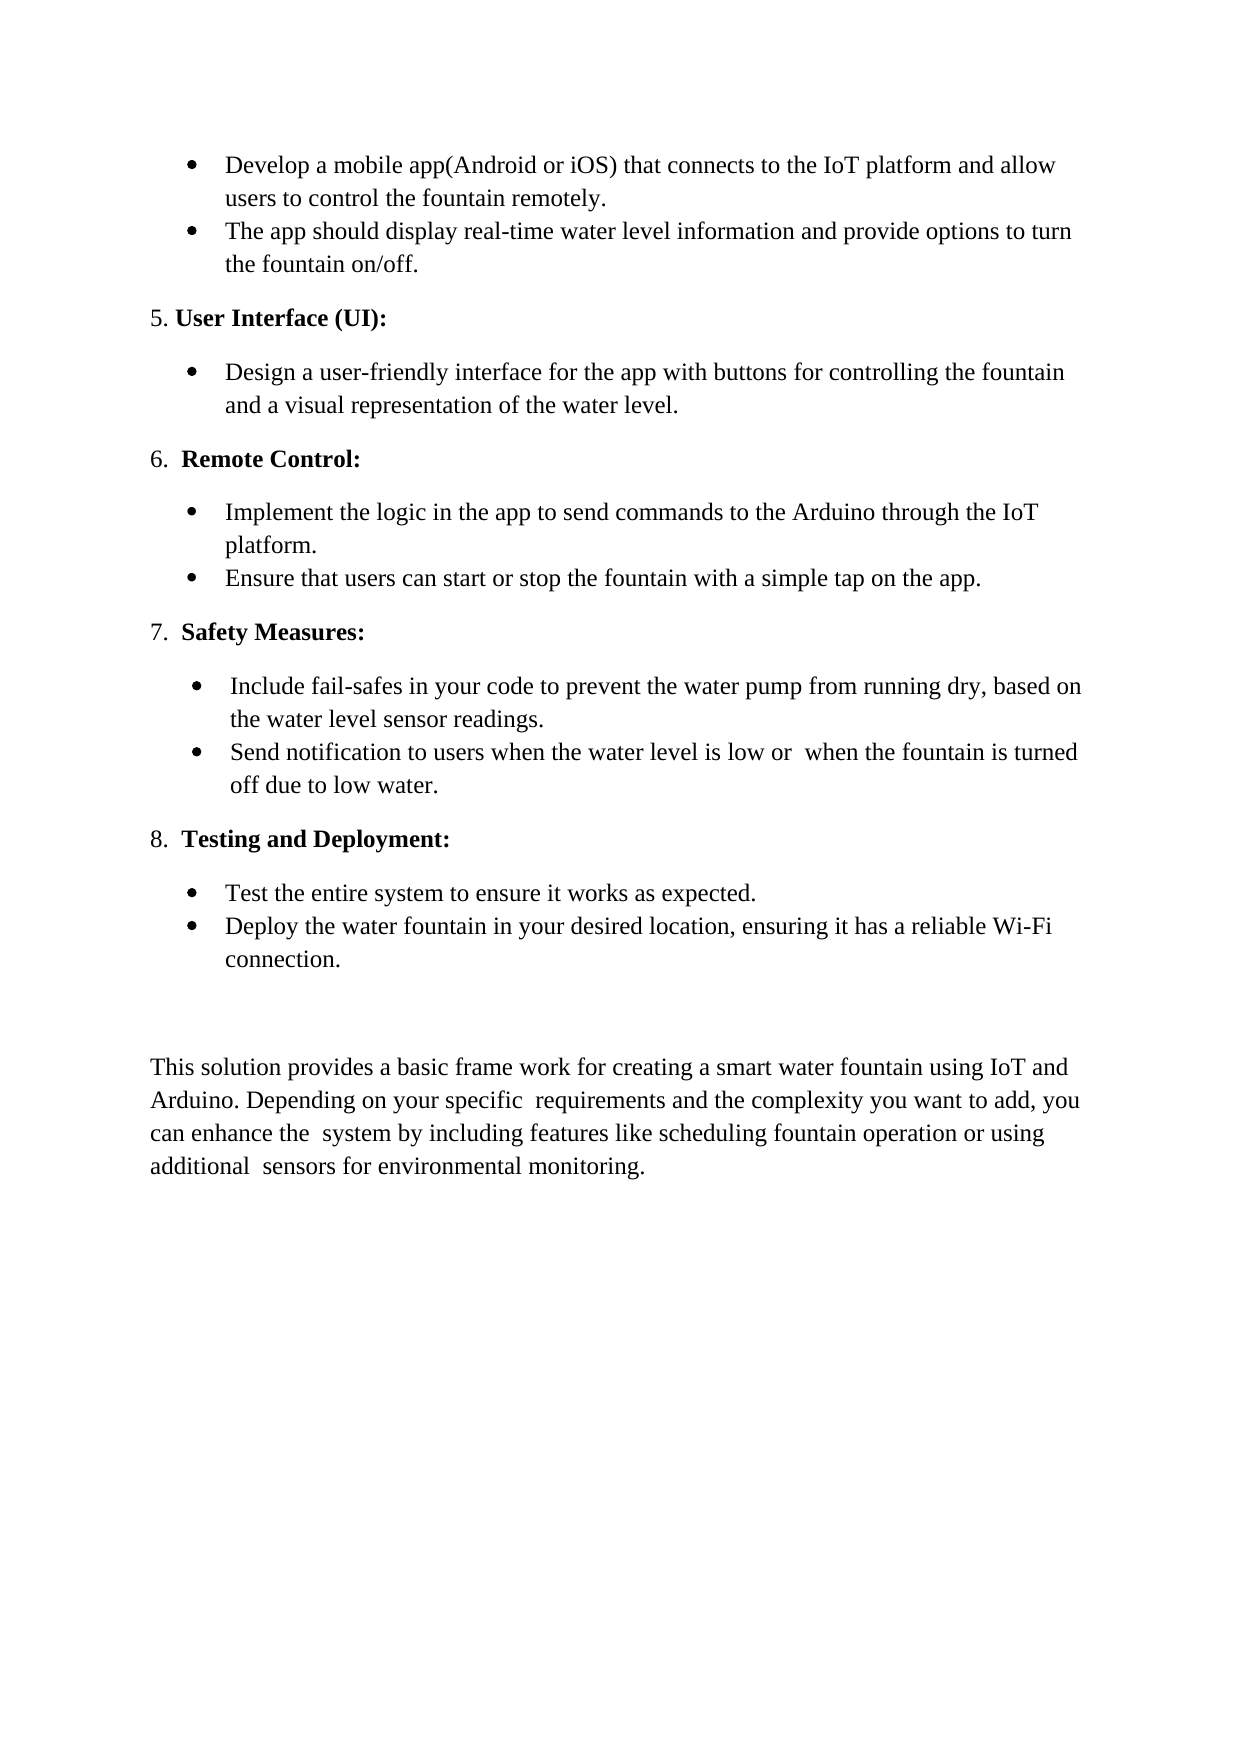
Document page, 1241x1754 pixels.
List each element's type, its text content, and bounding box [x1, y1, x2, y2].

text 5. User Interface (UI): [150, 303, 1090, 332]
list Deploy the water fountain in your desired location, ensuring it has a reliable Wi-Fi connection. [187, 911, 1090, 973]
list Implement the logic in the app to send commands to the Arduino through the IoT platform. [187, 497, 1090, 559]
list Ensure that users can start or stop the fountain with a simple tap on the app. [187, 563, 1090, 592]
text This solution provides a basic frame work for creating a smart water fountain using IoT and Arduino. Depending on your specific requirements and the complexity you want to add, you can enhance the system by including features like scheduling fountain operation or using additional sensors for environmental monitoring. [150, 1052, 1090, 1179]
list The app should display real-time water level information and provide options to turn the fountain on/off. [187, 216, 1090, 278]
list Design a user-friendly interface for the app with buttons for controlling the fountain and a visual representation of the water level. [187, 357, 1090, 418]
text 7. Safety Measures: [150, 617, 1090, 646]
list Include fail-safes in your code to prevent the water pump from running dry, based on the water level sensor readings. [192, 671, 1090, 733]
text 8. Testing and Deployment: [150, 824, 1090, 853]
text 6. Remote Control: [150, 444, 1090, 472]
list Send notification to users when the water level is low or when the fountain is turned off due to low water. [192, 737, 1090, 799]
list Develop a mobile app(Android or iOS) that connects to the IoT platform and allow users to control the fountain remotely. [187, 150, 1090, 212]
list Test the entire system to ensure it works as expected. [187, 878, 1090, 907]
